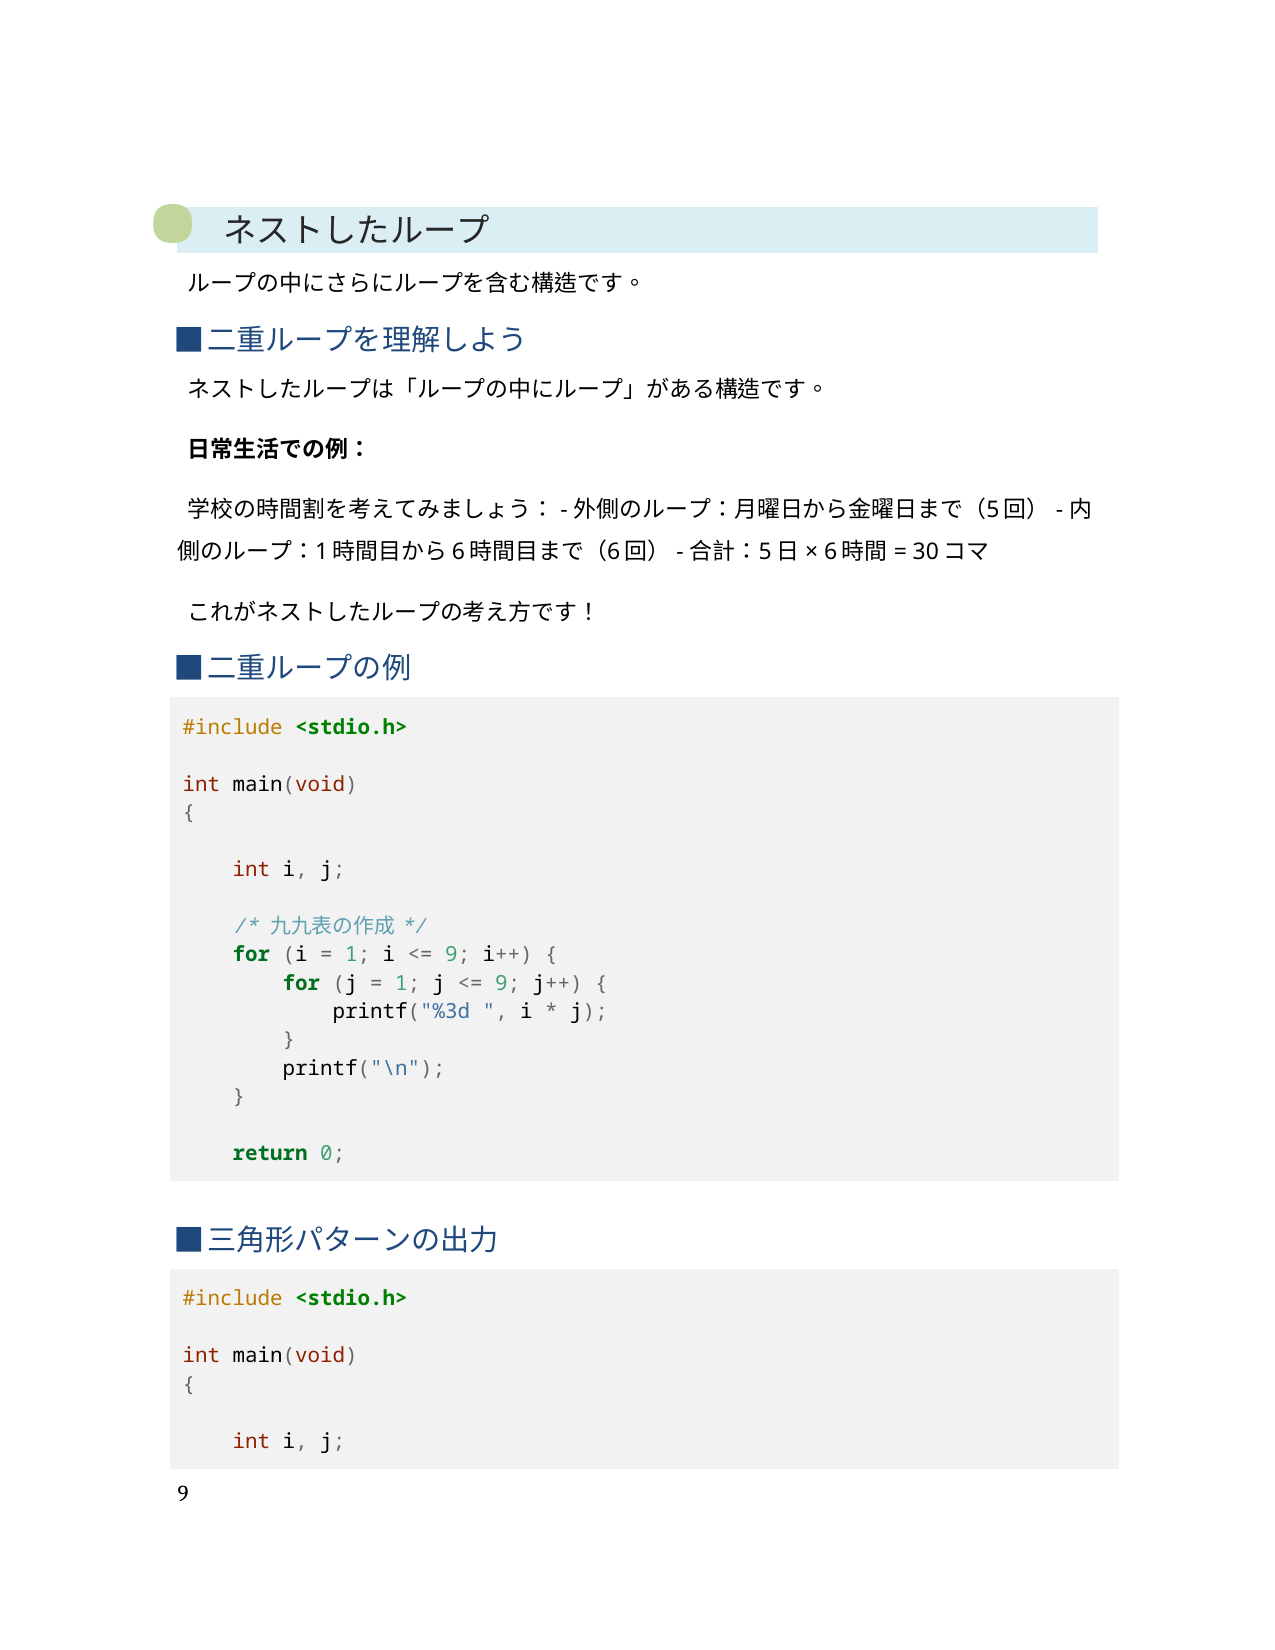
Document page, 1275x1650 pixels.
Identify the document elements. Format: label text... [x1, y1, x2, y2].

subtitle 二重ループを理解しよう [177, 319, 1098, 358]
text ネストしたループは「ループの中にループ」がある構造です。 [177, 364, 1098, 405]
subtitle 二重ループの例 [177, 647, 1098, 687]
text ループの中にさらにループを含む構造です。 [177, 258, 1098, 300]
text 日常生活での例： [177, 424, 1098, 466]
text #include <stdio.h> int main(void) { int i, j; /* 九九表の作成 */ for (i = 1; i <= 9; i++) { for (j = 1; j <= 9; j++) { printf("%3d ", i * j); } printf("\n"); } return 0; [183, 710, 1106, 1169]
subtitle ネストしたループ [177, 207, 1098, 253]
subtitle 三角形パターンの出力 [177, 1219, 1098, 1258]
text 学校の時間割を考えてみましょう： - 外側のループ：月曜日から金曜日まで（5回） - 内側のループ：1時間目から6時間目まで（6回） - 合計：5日 × 6時間 = 30コマ [177, 484, 1098, 568]
text これがネストしたループの考え方です！ [177, 587, 1098, 628]
